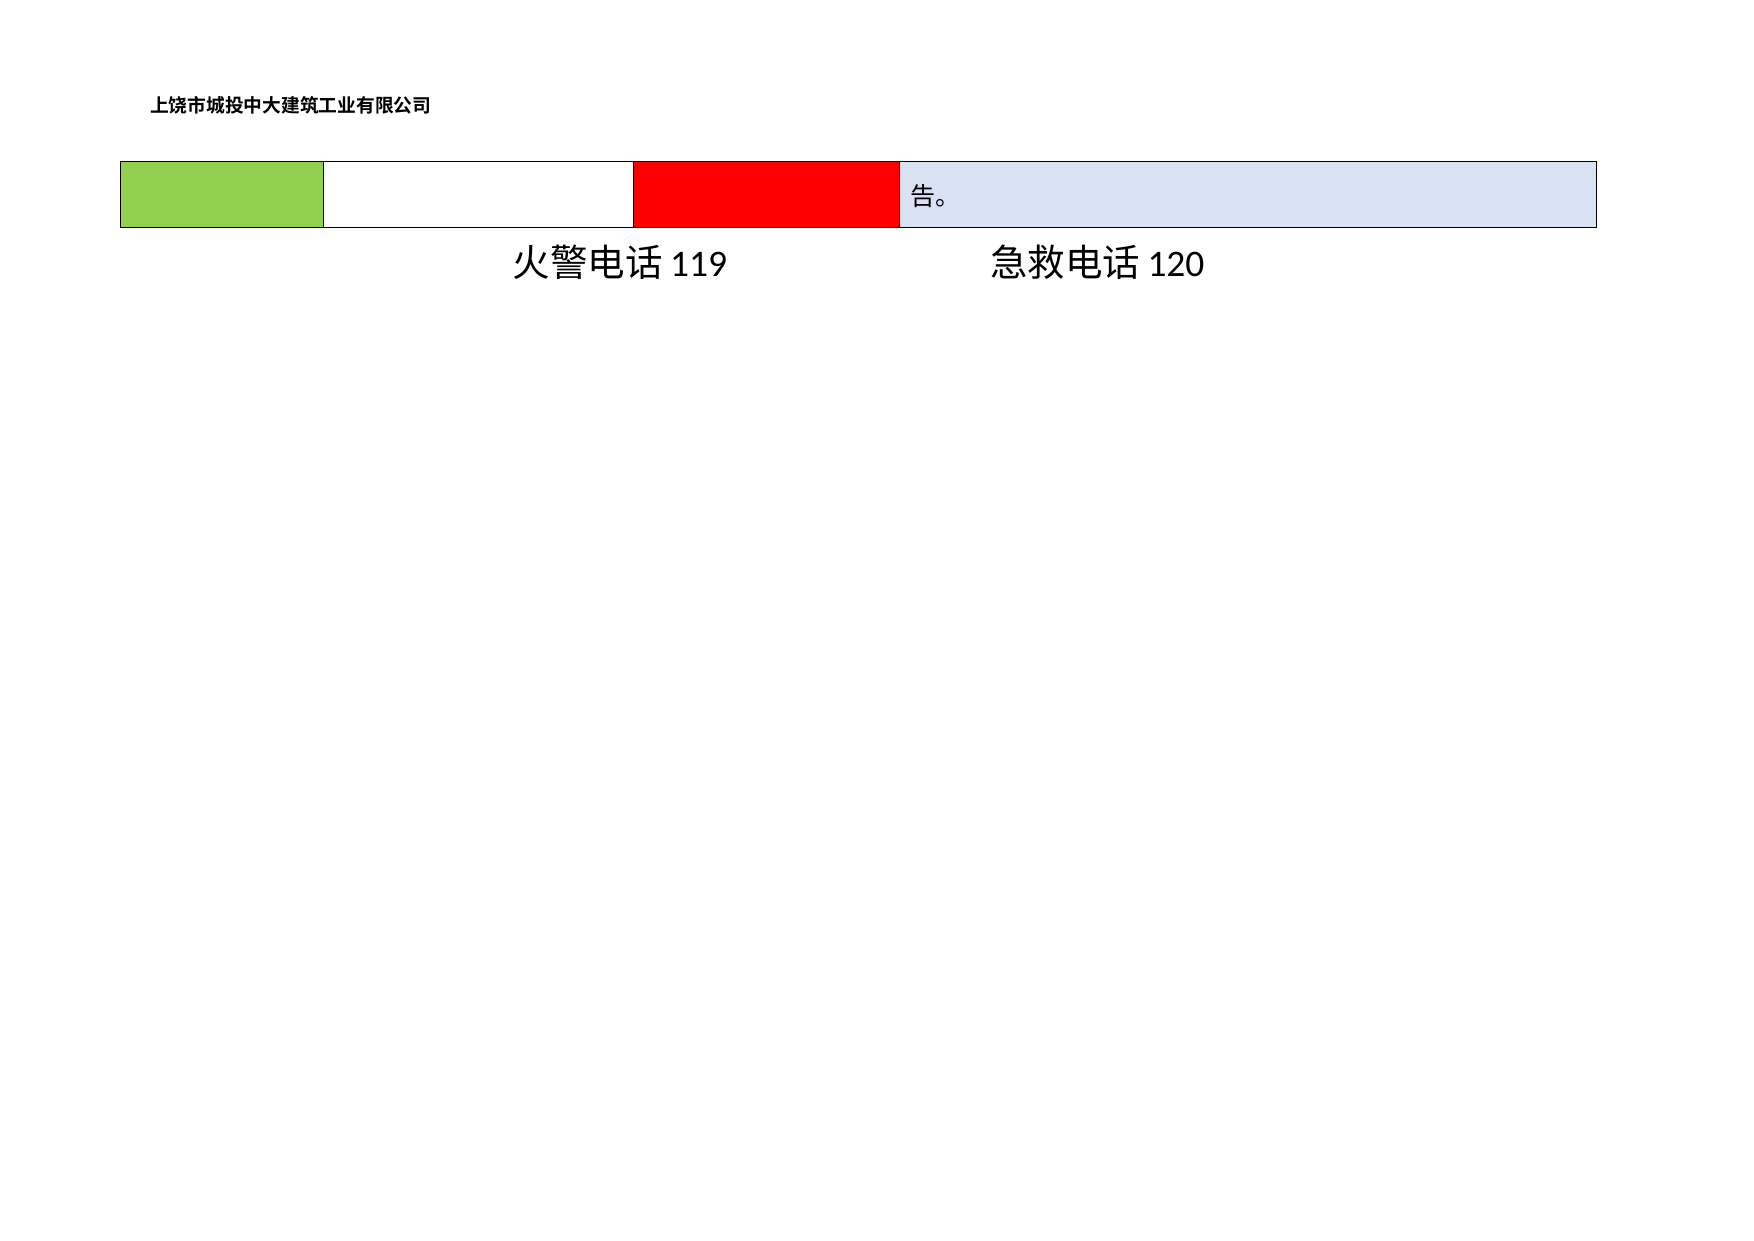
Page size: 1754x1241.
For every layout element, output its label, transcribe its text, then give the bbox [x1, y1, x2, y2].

text 火警电话119 急救电话120 [150, 228, 1567, 293]
table_cell [324, 162, 633, 227]
table_cell 应急处置措施 [634, 162, 899, 227]
table_cell 责任人 联系电话 [121, 162, 323, 227]
table_cell 1、立即疏散厂房及周边人群，对事故现场实施隔离和警戒； 2、对受伤人员进行及时抢救，并拨打120、110电话求救； 3、现场发现事故人员立即根据企业制订的《生产安全事故应急救援预案》规定的流程向企业相关管理人员进行事故报告。 [900, 162, 1596, 227]
